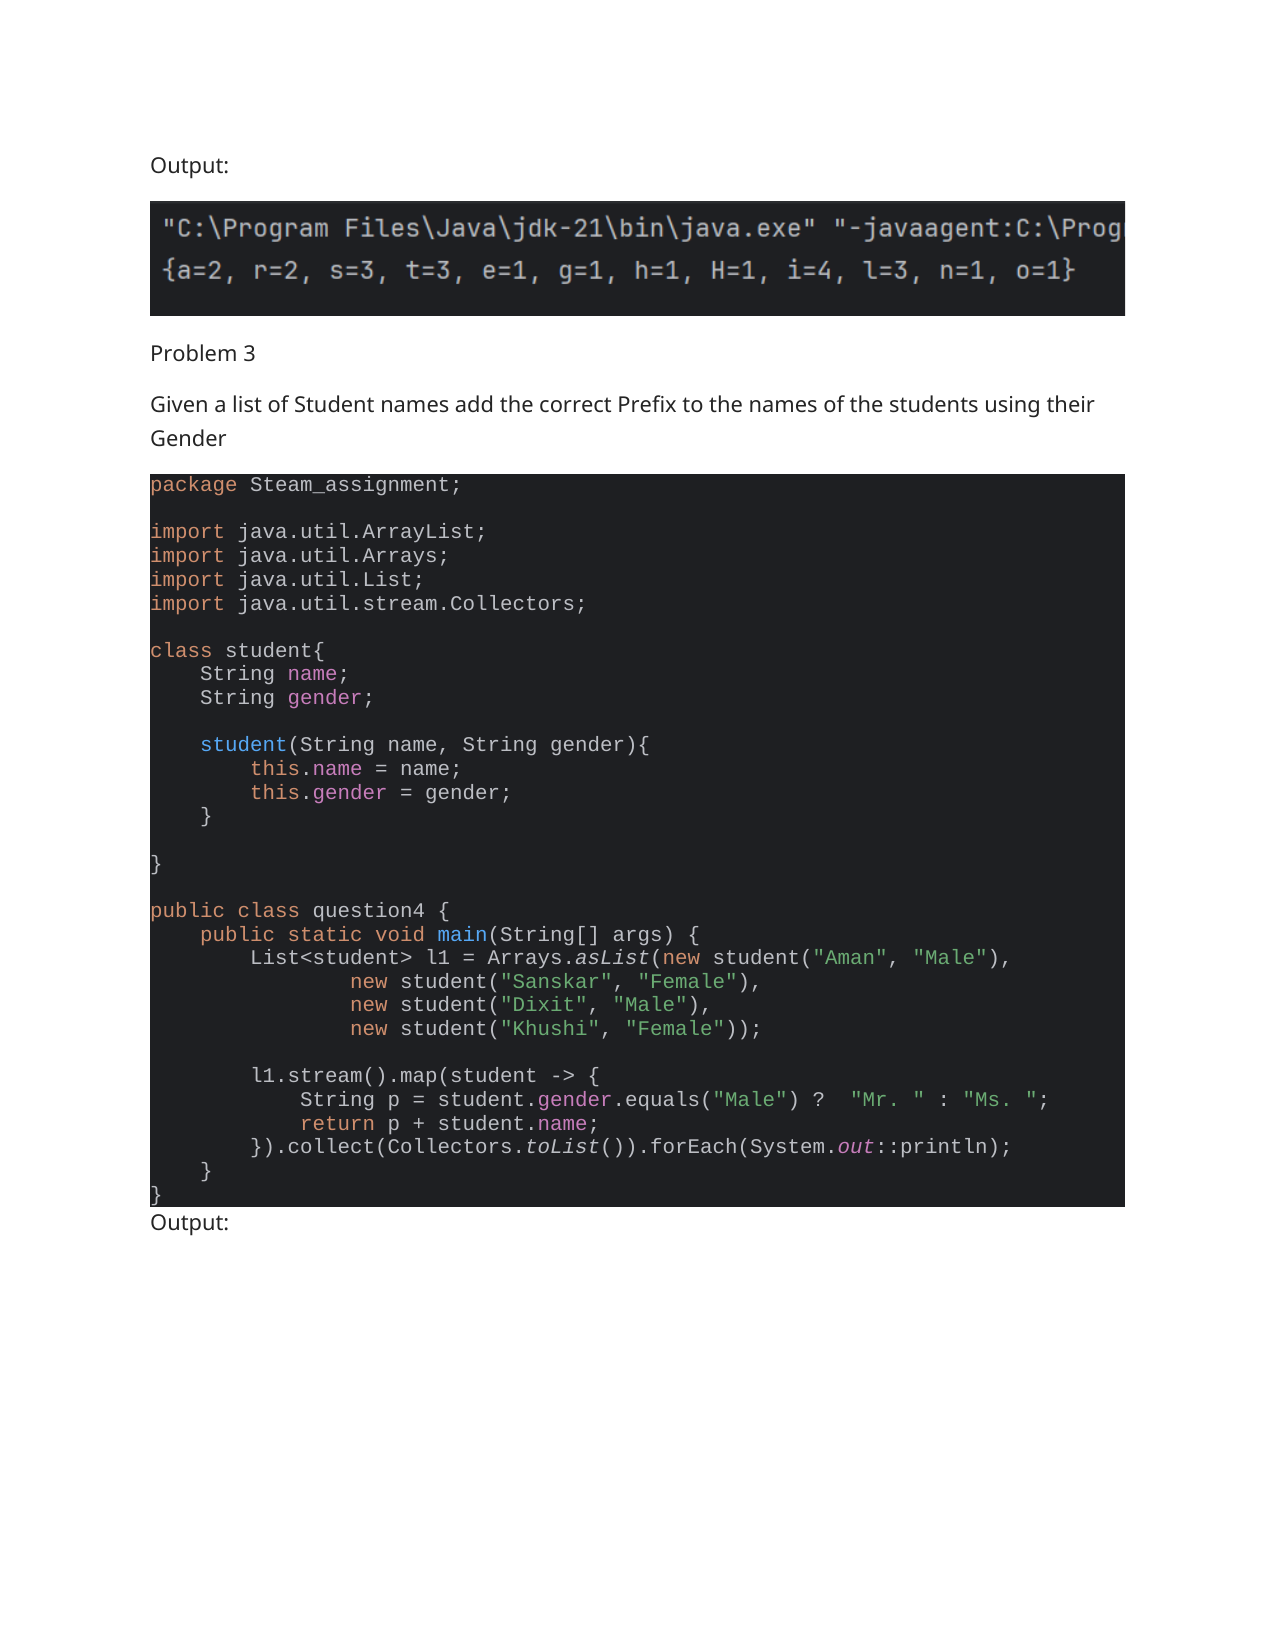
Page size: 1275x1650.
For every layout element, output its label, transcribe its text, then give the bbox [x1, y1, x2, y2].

text Problem 3 [150, 337, 1125, 367]
picture [150, 201, 1125, 316]
text Output: [150, 1207, 1125, 1237]
text Output: [150, 150, 1125, 180]
text Given a list of Student names add the correct Prefix to the names of the students using their Gender [150, 389, 1125, 453]
text package Steam_assignment; import java.util.ArrayList; import java.util.Arrays; import java.util.List; import java.util.stream.Collectors; class student{ String name; String gender; student(String name, String gender){ this.name = name; this.gender = gender; } } public class question4 { public static void main(String[] args) { List<student> l1 = Arrays.asList(new student("Aman", "Male"), new student("Sanskar", "Female"), new student("Dixit", "Male"), new student("Khushi", "Female")); l1.stream().map(student -> { String p = student.gender.equals("Male") ? "Mr. " : "Ms. "; return p + student.name; }).collect(Collectors.toList()).forEach(System.out::println); } } [150, 474, 1125, 1207]
